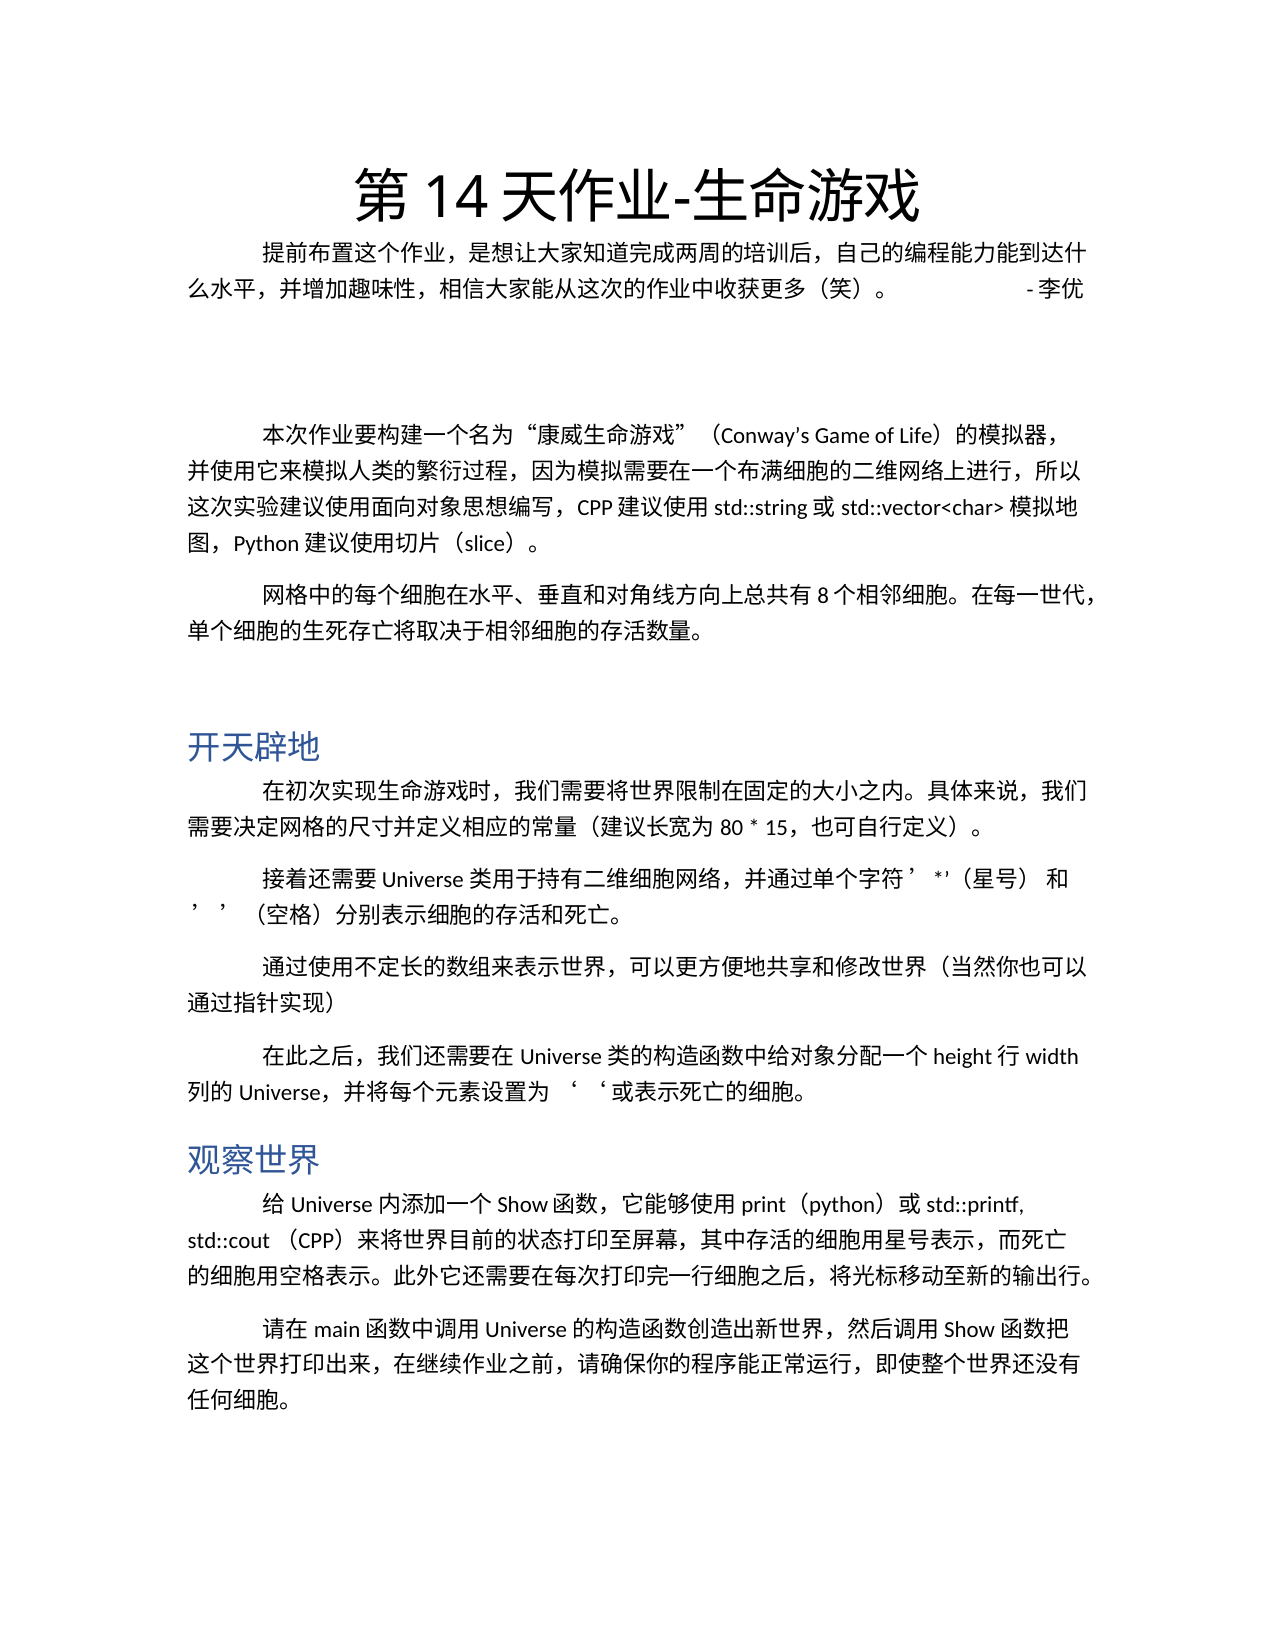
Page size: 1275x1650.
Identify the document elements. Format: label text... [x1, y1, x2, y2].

text 通过使用不定长的数组来表示世界，可以更方便地共享和修改世界（当然你也可以通过指针实现） [187, 949, 1087, 1018]
text 网格中的每个细胞在水平、垂直和对角线方向上总共有8个相邻细胞。在每一世代，单个细胞的生死存亡将取决于相邻细胞的存活数量。 [187, 577, 1087, 646]
text 给 Universe 内添加一个Show函数，它能够使用 print（python）或 std::printf, std::cout （CPP）来将世界目前的状态打印至屏幕，其中存活的细胞用星号表示，而死亡的细胞用空格表示。此外它还需要在每次打印完一行细胞之后，将光标移动至新的输出行。 [187, 1186, 1087, 1291]
text 在初次实现生命游戏时，我们需要将世界限制在固定的大小之内。具体来说，我们需要决定网格的尺寸并定义相应的常量（建议长宽为 80 * 15，也可自行定义）。 [187, 772, 1087, 842]
subtitle 开天辟地 [187, 720, 1087, 769]
title 第14天作业-生命游戏 [187, 150, 1087, 235]
text 请在 main 函数中调用 Universe 的构造函数创造出新世界，然后调用 Show 函数把这个世界打印出来，在继续作业之前，请确保你的程序能正常运行，即使整个世界还没有任何细胞。 [187, 1310, 1087, 1415]
text 在此之后，我们还需要在 Universe 类的构造函数中给对象分配一个 height 行 width 列的 Universe，并将每个元素设置为 ‘ ‘ 或表示死亡的细胞。 [187, 1037, 1087, 1107]
subtitle 观察世界 [187, 1134, 1087, 1182]
text 提前布置这个作业，是想让大家知道完成两周的培训后，自己的编程能力能到达什么水平，并增加趣味性，相信大家能从这次的作业中收获更多（笑）。 - 李优 [187, 235, 1087, 304]
text 本次作业要构建一个名为“康威生命游戏”（Conway’s Game of Life）的模拟器，并使用它来模拟人类的繁衍过程，因为模拟需要在一个布满细胞的二维网络上进行，所以这次实验建议使用面向对象思想编写，CPP建议使用std::string 或 std::vector<char> 模拟地图，Python建议使用切片（slice）。 [187, 417, 1087, 558]
text 接着还需要Universe 类用于持有二维细胞网络，并通过单个字符 ’*’（星号） 和 ’ ’（空格）分别表示细胞的存活和死亡。 [187, 861, 1087, 930]
